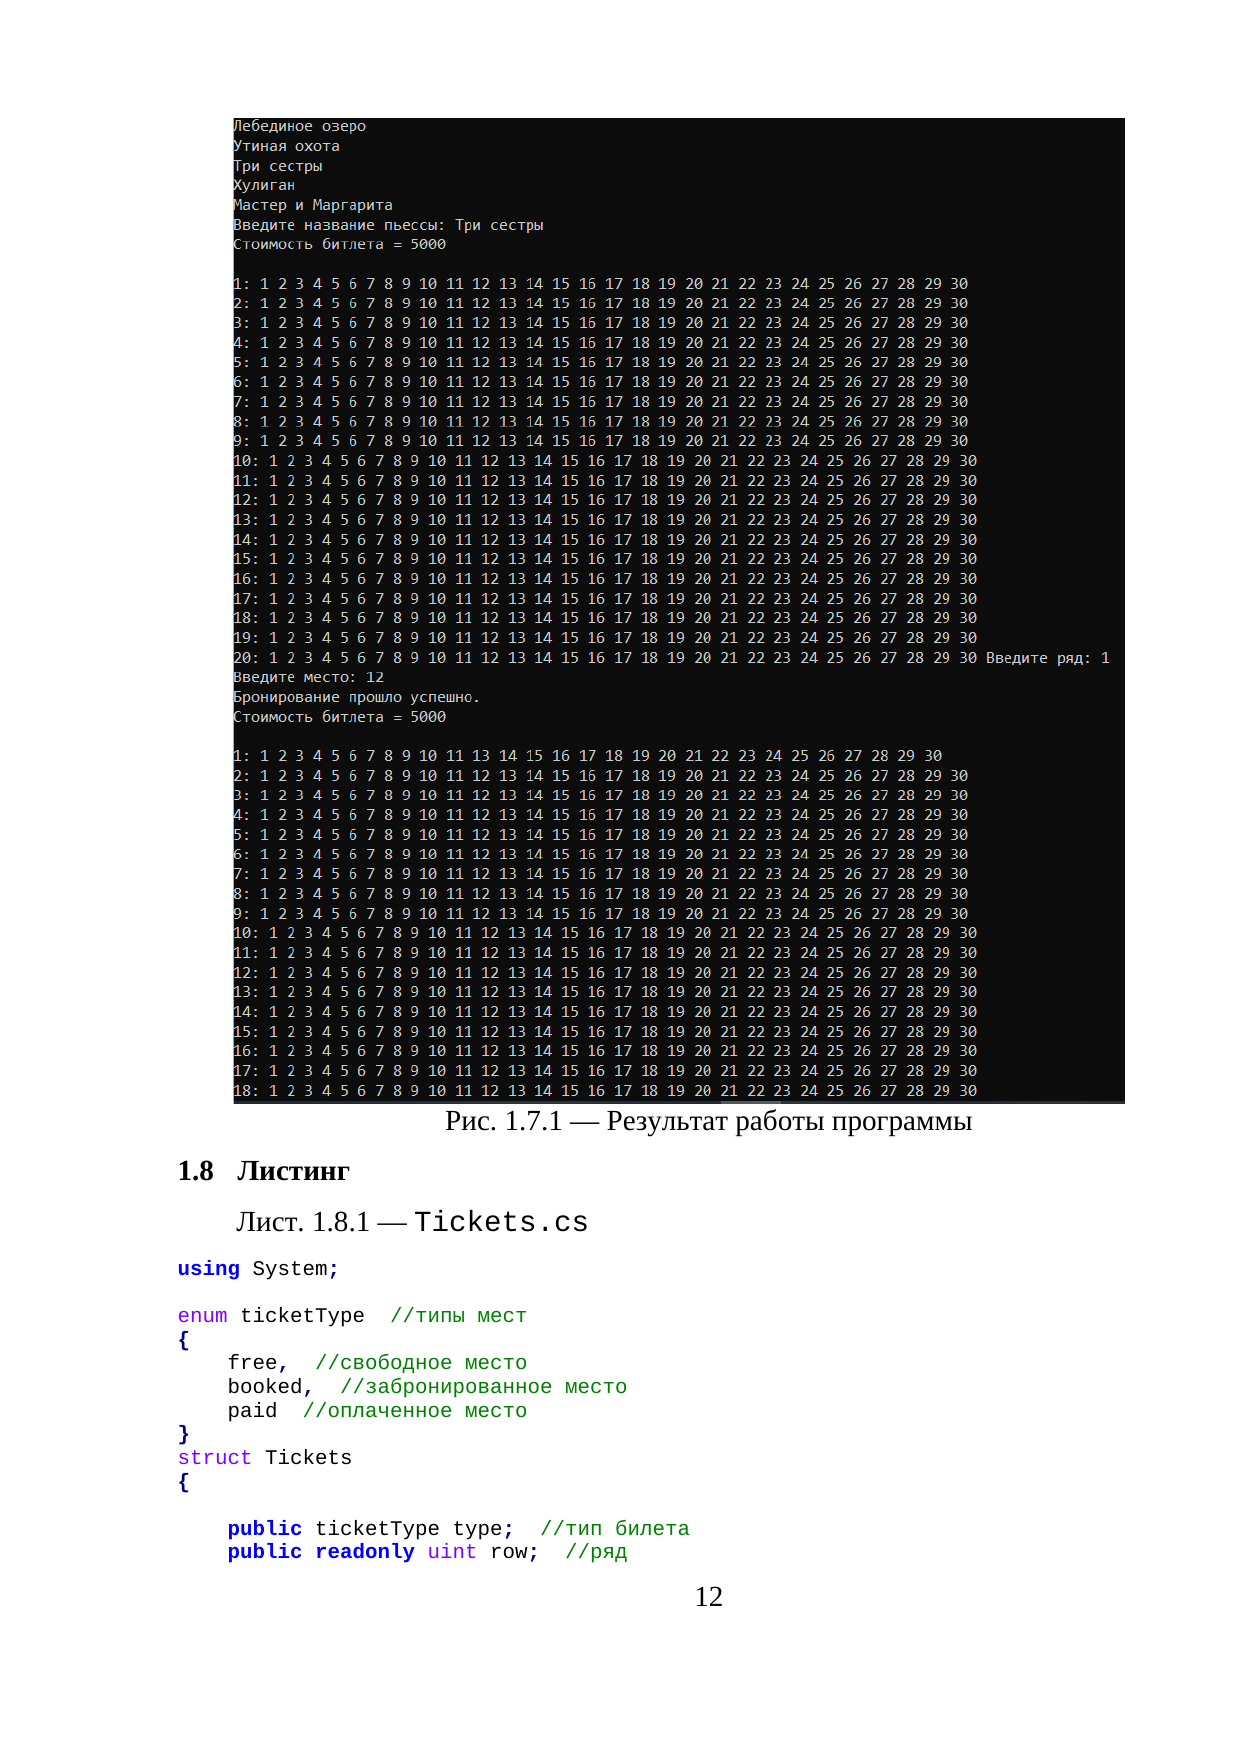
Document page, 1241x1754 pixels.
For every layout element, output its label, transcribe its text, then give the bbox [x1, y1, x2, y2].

text enum ticketType //типы мест [177, 1305, 1181, 1329]
text Лист. 1.8.1 — Tickets.cs [177, 1204, 1181, 1240]
text Рис. 1.7.1 — Результат работы программы [177, 1103, 1181, 1137]
text public ticketType type; //тип билета [177, 1518, 1181, 1542]
text paid //оплаченное место [177, 1400, 1181, 1423]
picture [233, 118, 1125, 1104]
text } [177, 1423, 1181, 1447]
text using System; [177, 1258, 1181, 1281]
text struct Tickets [177, 1447, 1181, 1471]
text { [177, 1471, 1181, 1494]
text free, //свободное место [177, 1352, 1181, 1376]
text { [177, 1329, 1181, 1352]
subtitle Листинг [177, 1153, 1181, 1187]
text public readonly uint row; //ряд [177, 1542, 1181, 1565]
text booked, //забронированное место [177, 1376, 1181, 1400]
